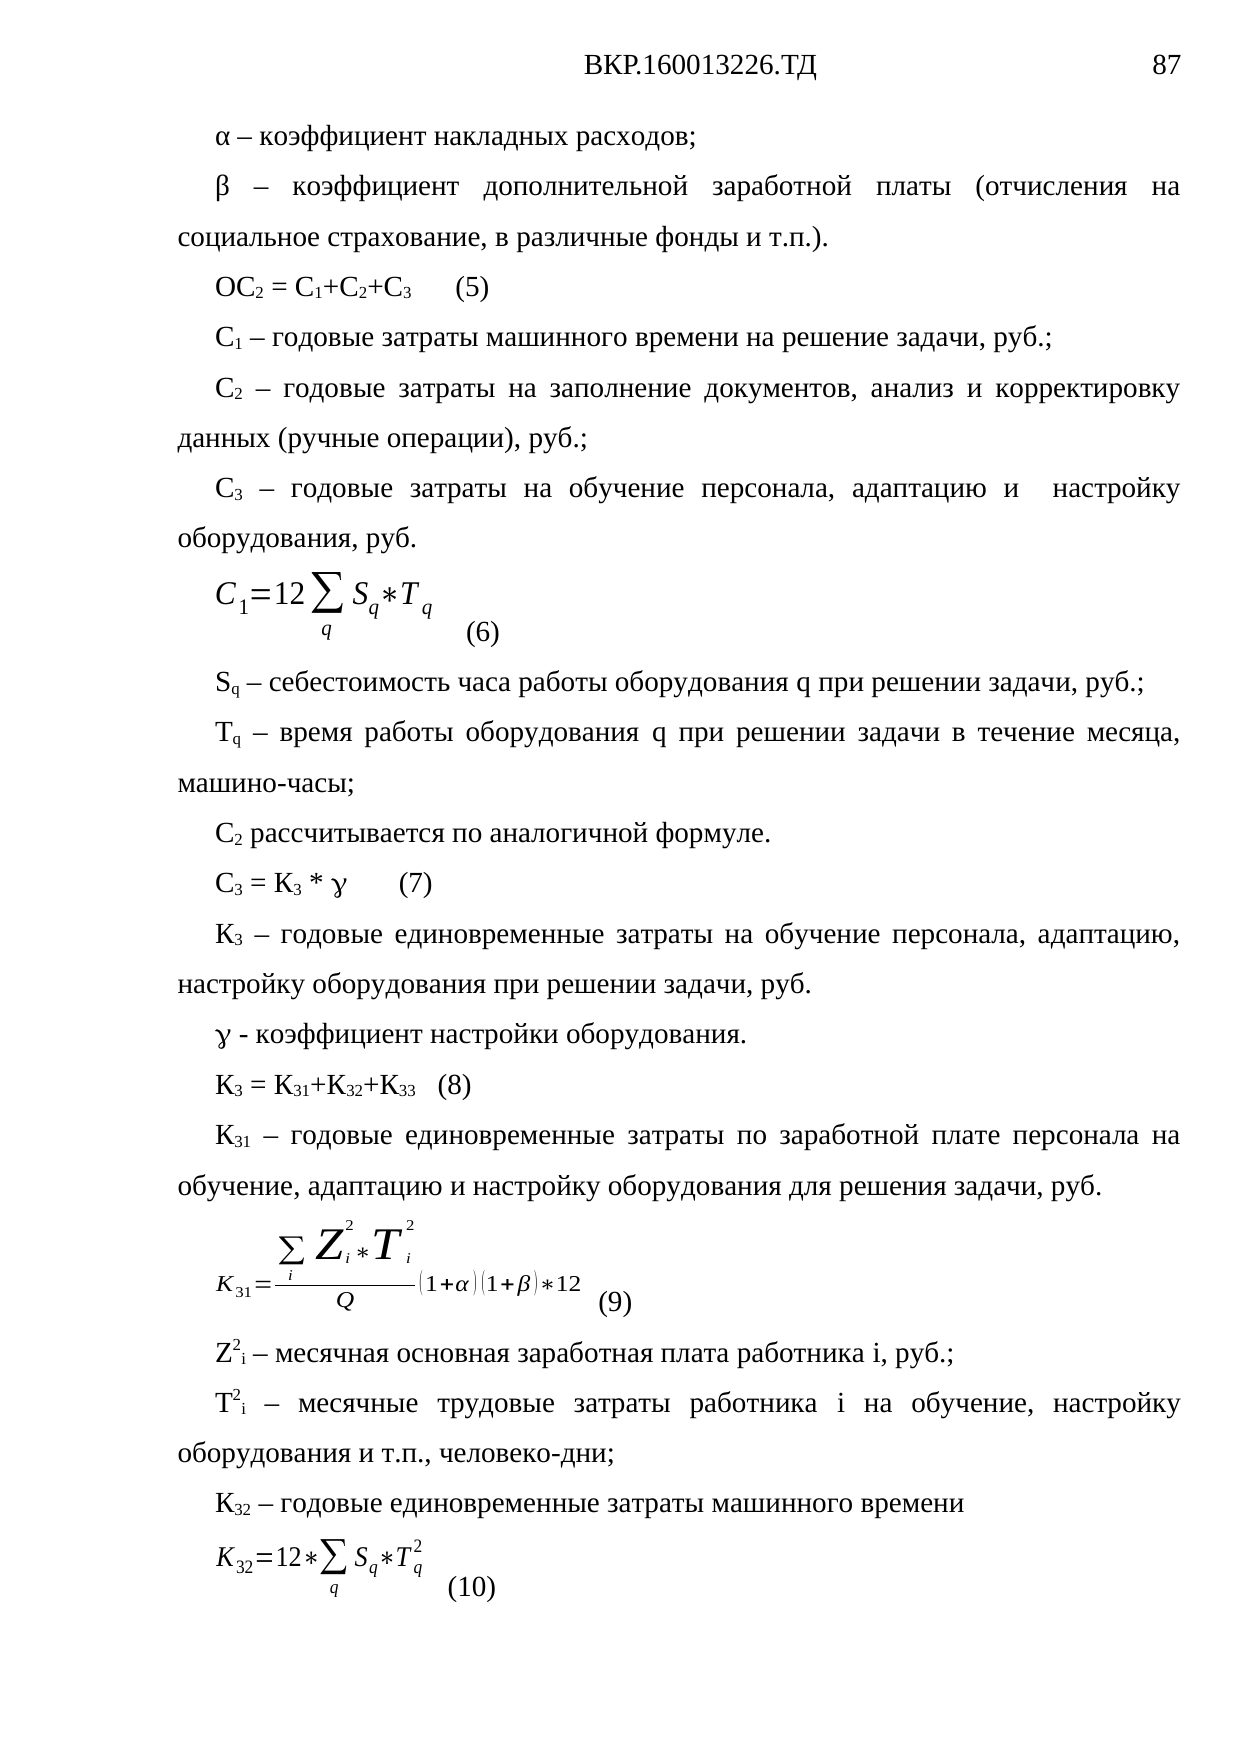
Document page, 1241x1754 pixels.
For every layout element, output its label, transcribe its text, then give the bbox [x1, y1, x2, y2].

text К3 = К31+К32+К33 (8) [177, 1067, 1181, 1101]
text α – коэффициент накладных расходов; [177, 118, 1181, 152]
text OC2 = С1+С2+С3 (5) [177, 269, 1181, 303]
text T2i – месячные трудовые затраты работника i на обучение, настройку оборудования и т.п., человеко-дни; [177, 1385, 1181, 1469]
text С1 – годовые затраты машинного времени на решение задачи, руб.; [177, 319, 1181, 353]
text С3 – годовые затраты на обучение персонала, адаптацию и настройку оборудования, руб. [177, 470, 1181, 554]
text К31 – годовые единовременные затраты по заработной плате персонала на обучение, адаптацию и настройку оборудования для решения задачи, руб. [177, 1117, 1181, 1201]
text Z2i – месячная основная заработная плата работника i, руб.; [177, 1335, 1181, 1368]
text К3 – годовые единовременные затраты на обучение персонала, адаптацию, настройку оборудования при решении задачи, руб. [177, 916, 1181, 1000]
text β – коэффициент дополнительной заработной платы (отчисления на социальное страхование, в различные фонды и т.п.). [177, 168, 1181, 252]
text (10) [177, 1536, 1181, 1603]
text Tq – время работы оборудования q при решении задачи в течение месяца, машино-часы; [177, 714, 1181, 798]
text С2 – годовые затраты на заполнение документов, анализ и корректировку данных (ручные операции), руб.; [177, 370, 1181, 453]
text - коэффициент настройки оборудования. [177, 1017, 1181, 1050]
text C2 рассчитывается по аналогичной формуле. [177, 815, 1181, 849]
text (6) [177, 571, 1181, 647]
text Sq – себестоимость часа работы оборудования q при решении задачи, руб.; [177, 664, 1181, 698]
text К32 – годовые единовременные затраты машинного времени [177, 1486, 1181, 1519]
text (9) [177, 1218, 1181, 1318]
text С3 = К3 * (7) [177, 866, 1181, 899]
